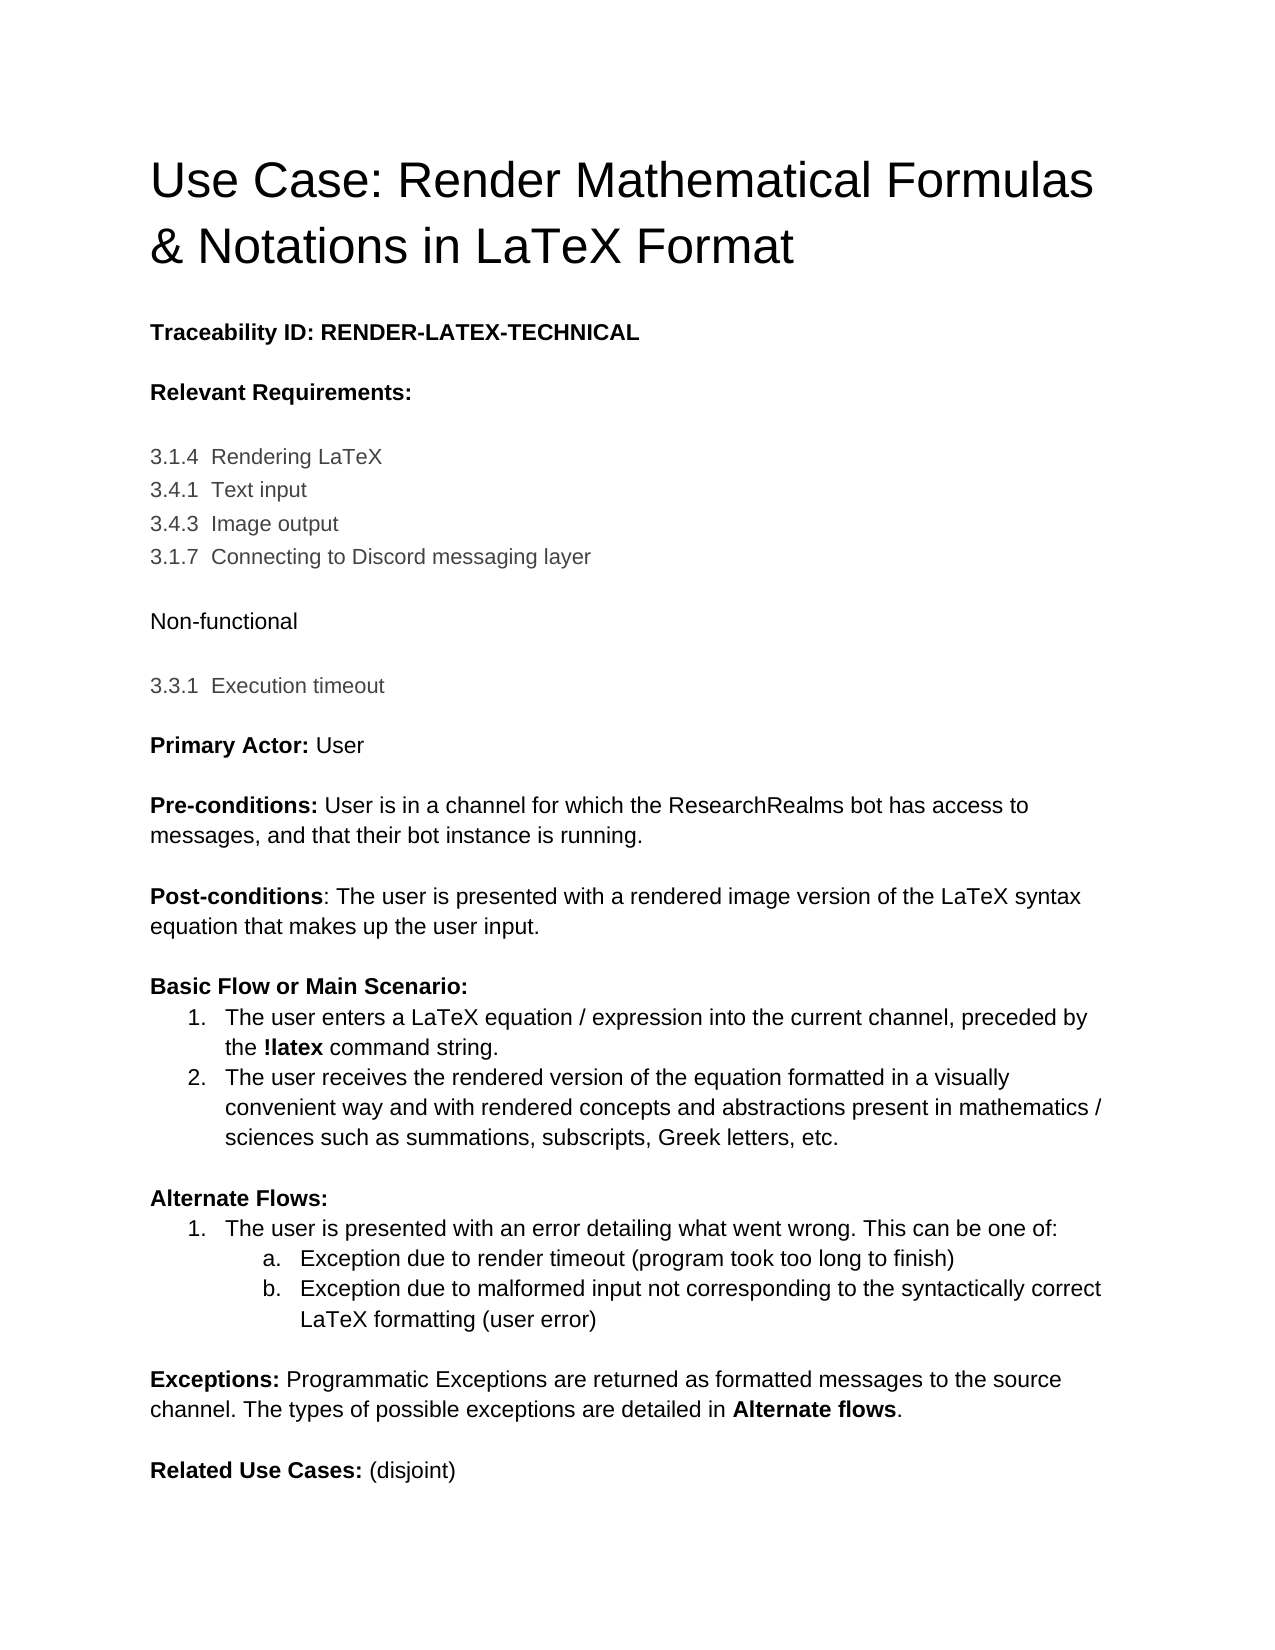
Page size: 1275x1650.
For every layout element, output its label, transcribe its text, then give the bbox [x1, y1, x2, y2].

list Exception due to render timeout (program took too long to finish) [262, 1245, 1125, 1272]
list The user is presented with an error detailing what went wrong. This can be one of: [187, 1215, 1125, 1241]
text Post-conditions: The user is presented with a rendered image version of the LaTeX syntax equation that makes up the user input. [150, 883, 1125, 939]
text Alternate Flows: [150, 1185, 1125, 1211]
text Relevant Requirements: [150, 379, 1125, 405]
subtitle 3.4.3 Image output [150, 511, 1125, 536]
text Primary Actor: User [150, 732, 1125, 758]
list The user enters a LaTeX equation / expression into the current channel, preceded by the !latex command string. [187, 1003, 1125, 1060]
text Pre-conditions: User is in a channel for which the ResearchRealms bot has access to messages, and that their bot instance is running. [150, 792, 1125, 849]
text Non-functional [150, 608, 1125, 634]
subtitle 3.3.1 Execution timeout [150, 672, 1125, 698]
title Use Case: Render Mathematical Formulas & Notations in LaTeX Format [150, 150, 1125, 273]
list The user receives the rendered version of the equation formatted in a visually convenient way and with rendered concepts and abstractions present in mathematics / sciences such as summations, subscripts, Greek letters, etc. [187, 1064, 1125, 1151]
text Traceability ID: RENDER-LATEX-TECHNICAL [150, 318, 1125, 345]
subtitle 3.4.1 Text input [150, 477, 1125, 502]
subtitle 3.1.7 Connecting to Discord messaging layer [150, 544, 1125, 569]
text Exceptions: Programmatic Exceptions are returned as formatted messages to the source channel. The types of possible exceptions are detailed in Alternate flows. [150, 1366, 1125, 1423]
text Basic Flow or Main Scenario: [150, 973, 1125, 1000]
text Related Use Cases: (disjoint) [150, 1457, 1125, 1483]
subtitle 3.1.4 Rendering LaTeX [150, 443, 1125, 469]
list Exception due to malformed input not corresponding to the syntactically correct LaTeX formatting (user error) [262, 1275, 1125, 1332]
